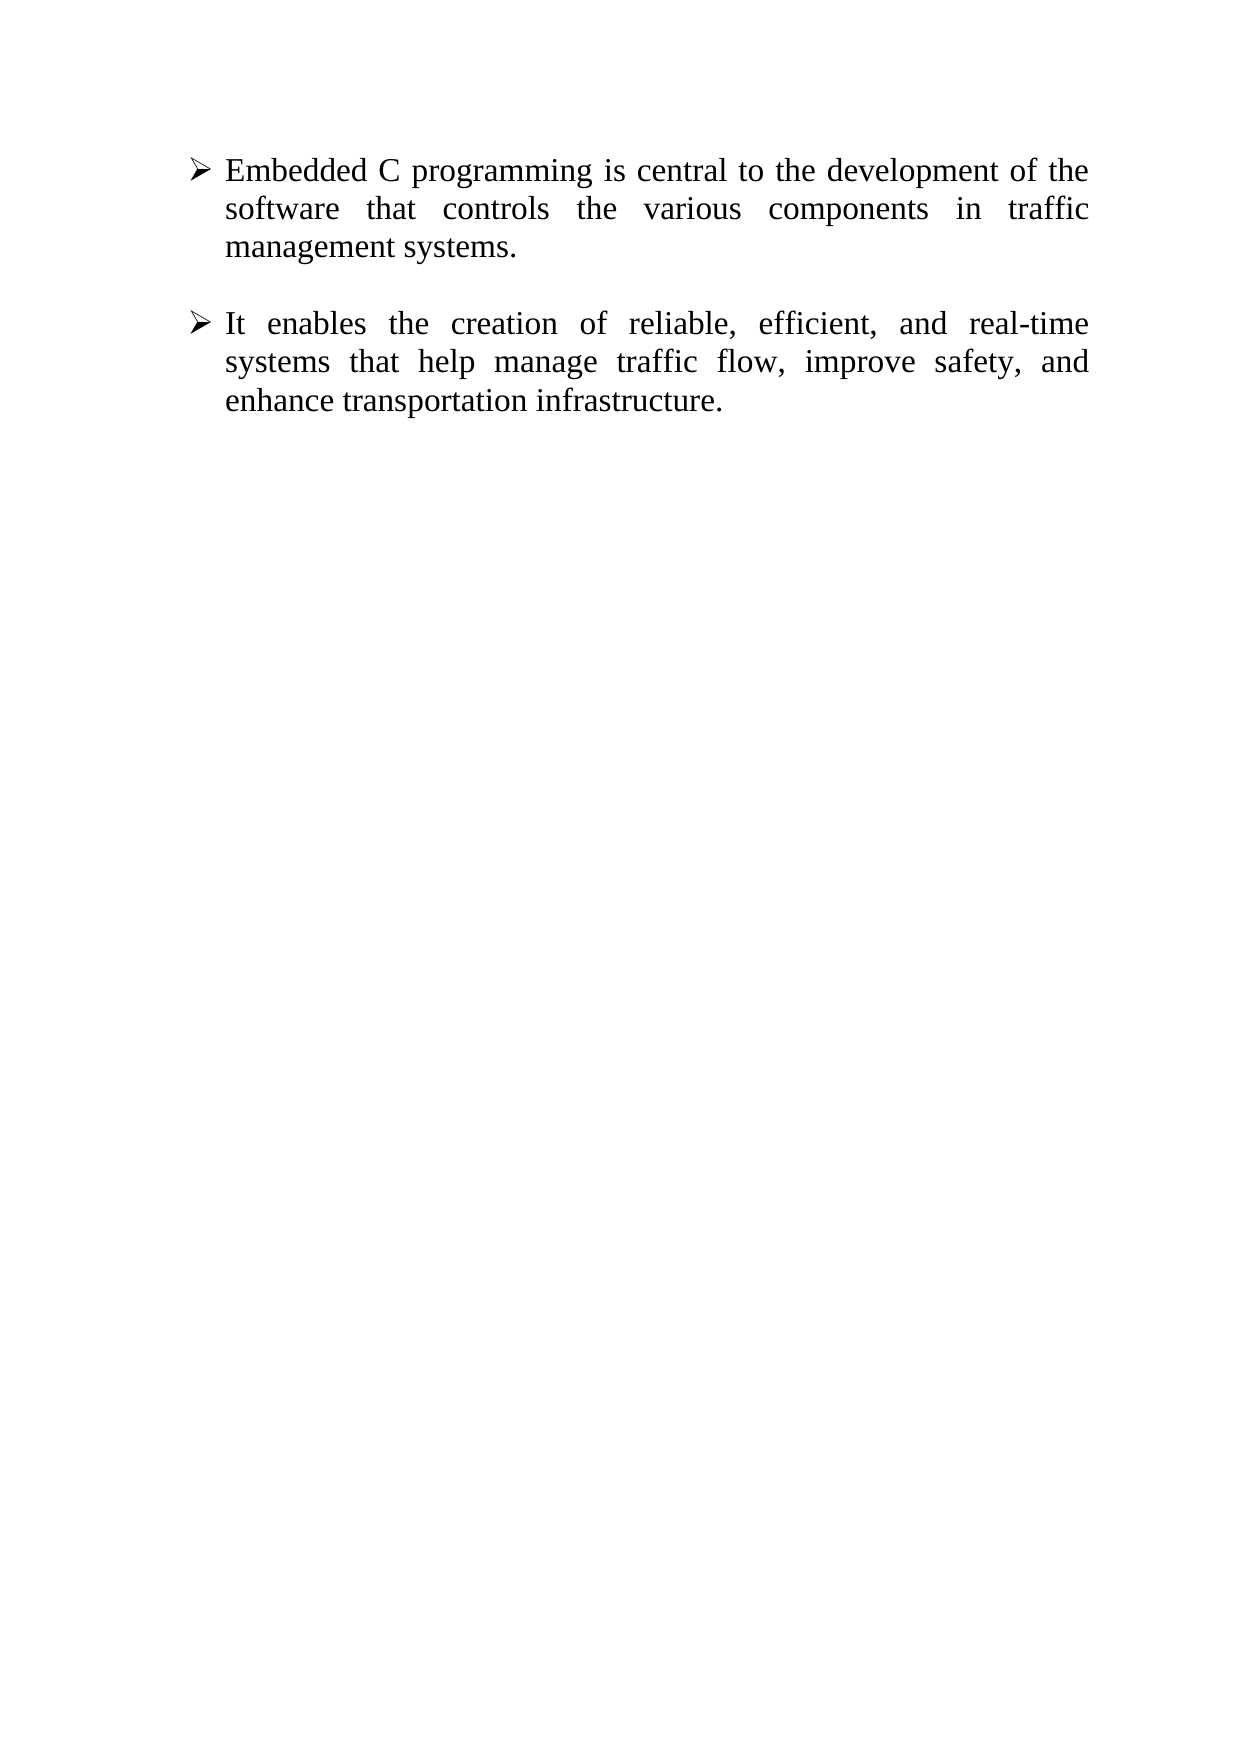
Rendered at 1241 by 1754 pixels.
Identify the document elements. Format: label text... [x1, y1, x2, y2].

list Embedded C programming is central to the development of the software that controls the various components in traffic management systems. [187, 150, 1090, 265]
list It enables the creation of reliable, efficient, and real-time systems that help manage traffic flow, improve safety, and enhance transportation infrastructure. [187, 303, 1090, 418]
